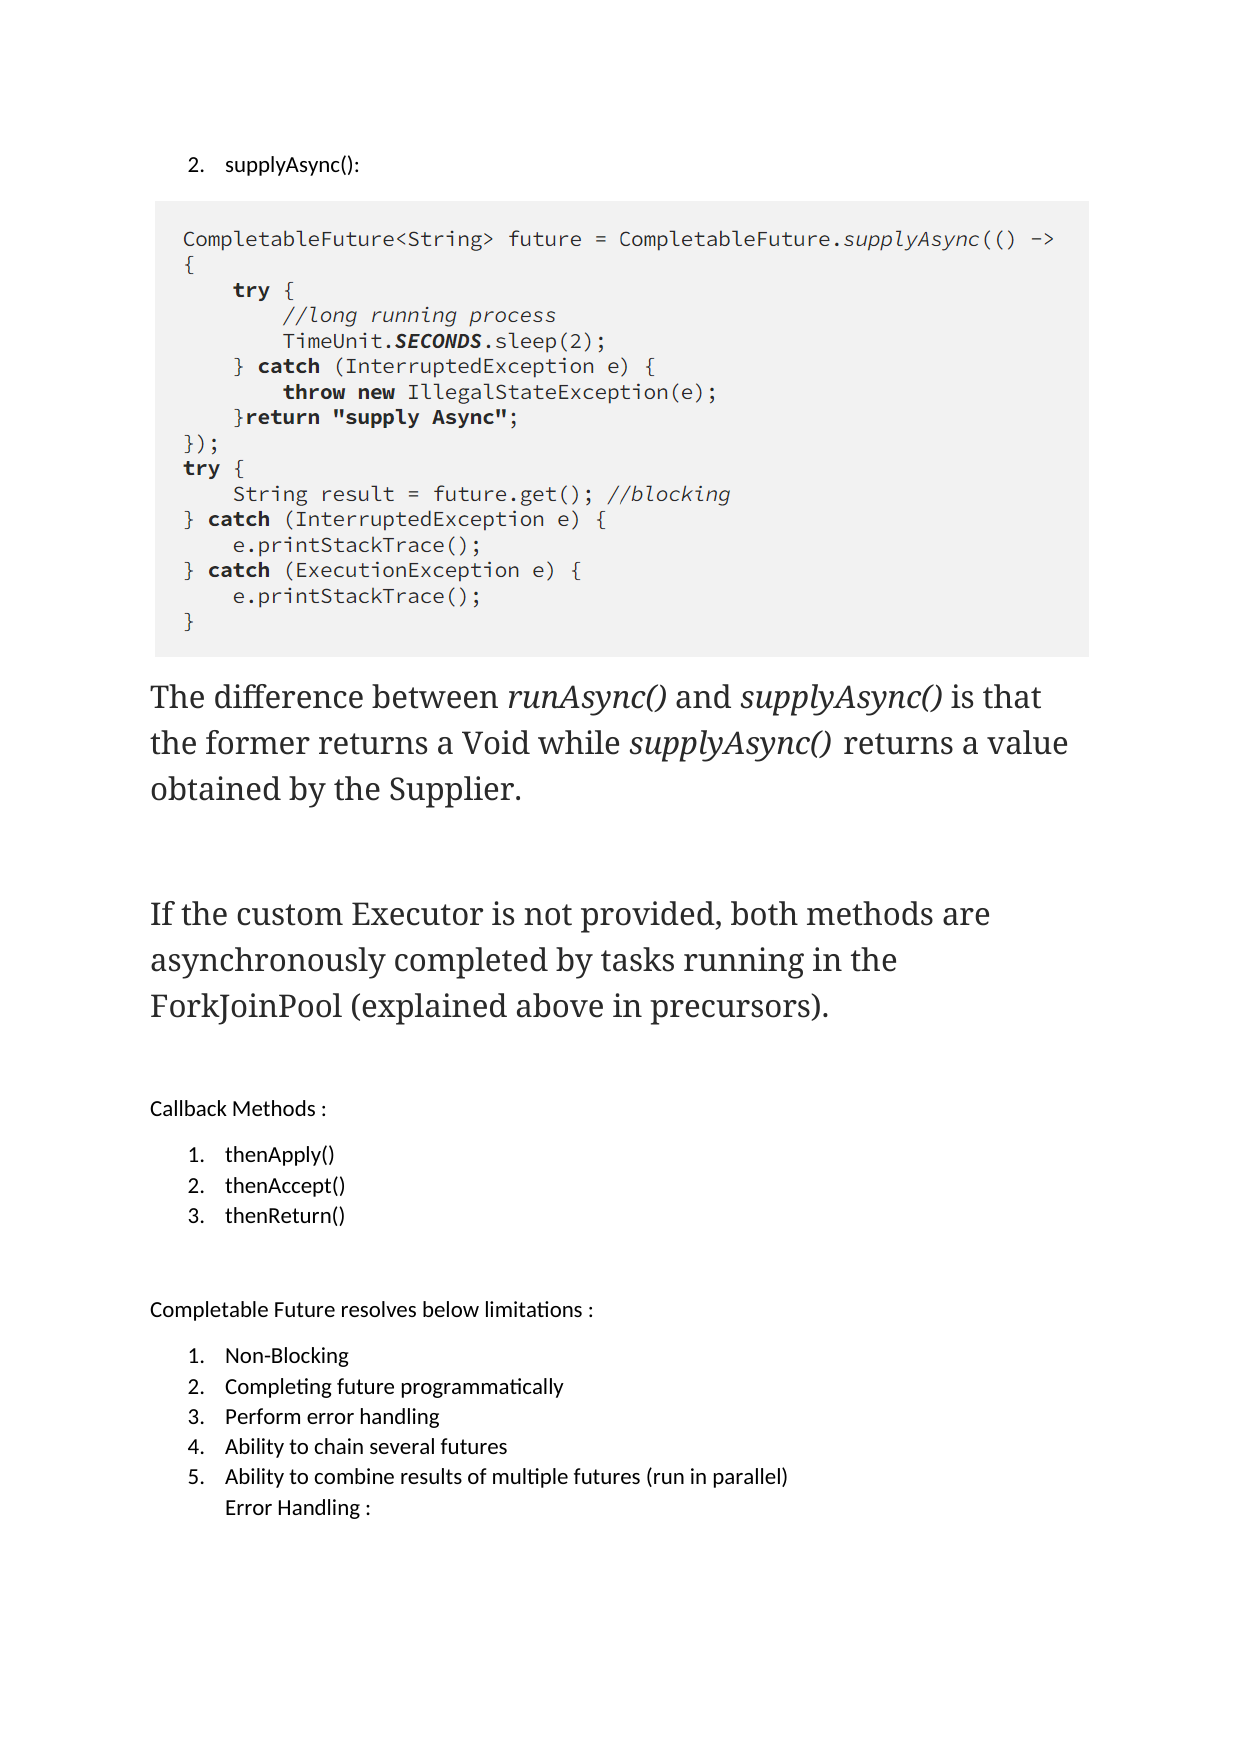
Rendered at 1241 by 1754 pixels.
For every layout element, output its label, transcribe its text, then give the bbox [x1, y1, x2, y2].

list Error Handling : [225, 1493, 1090, 1521]
text If the custom Executor is not provided, both methods are asynchronously completed by tasks running in the ForkJoinPool (explained above in precursors). [150, 892, 1090, 1027]
list thenAccept() [187, 1171, 1090, 1199]
list Perform error handling [187, 1402, 1090, 1430]
list supplyAsync(): [187, 150, 1090, 178]
list thenReturn() [187, 1201, 1090, 1229]
list Ability to combine results of multiple futures (run in parallel) [187, 1462, 1090, 1491]
picture [150, 196, 1091, 657]
text Callback Methods : [150, 1094, 1090, 1122]
list Completing future programmatically [187, 1372, 1090, 1400]
list Non-Blocking [187, 1342, 1090, 1370]
list Ability to chain several futures [187, 1432, 1090, 1460]
list thenApply() [187, 1141, 1090, 1169]
text Completable Future resolves below limitations : [150, 1295, 1090, 1323]
text The difference between runAsync() and supplyAsync() is that the former returns a Void while supplyAsync() returns a value obtained by the Supplier. [150, 675, 1090, 810]
